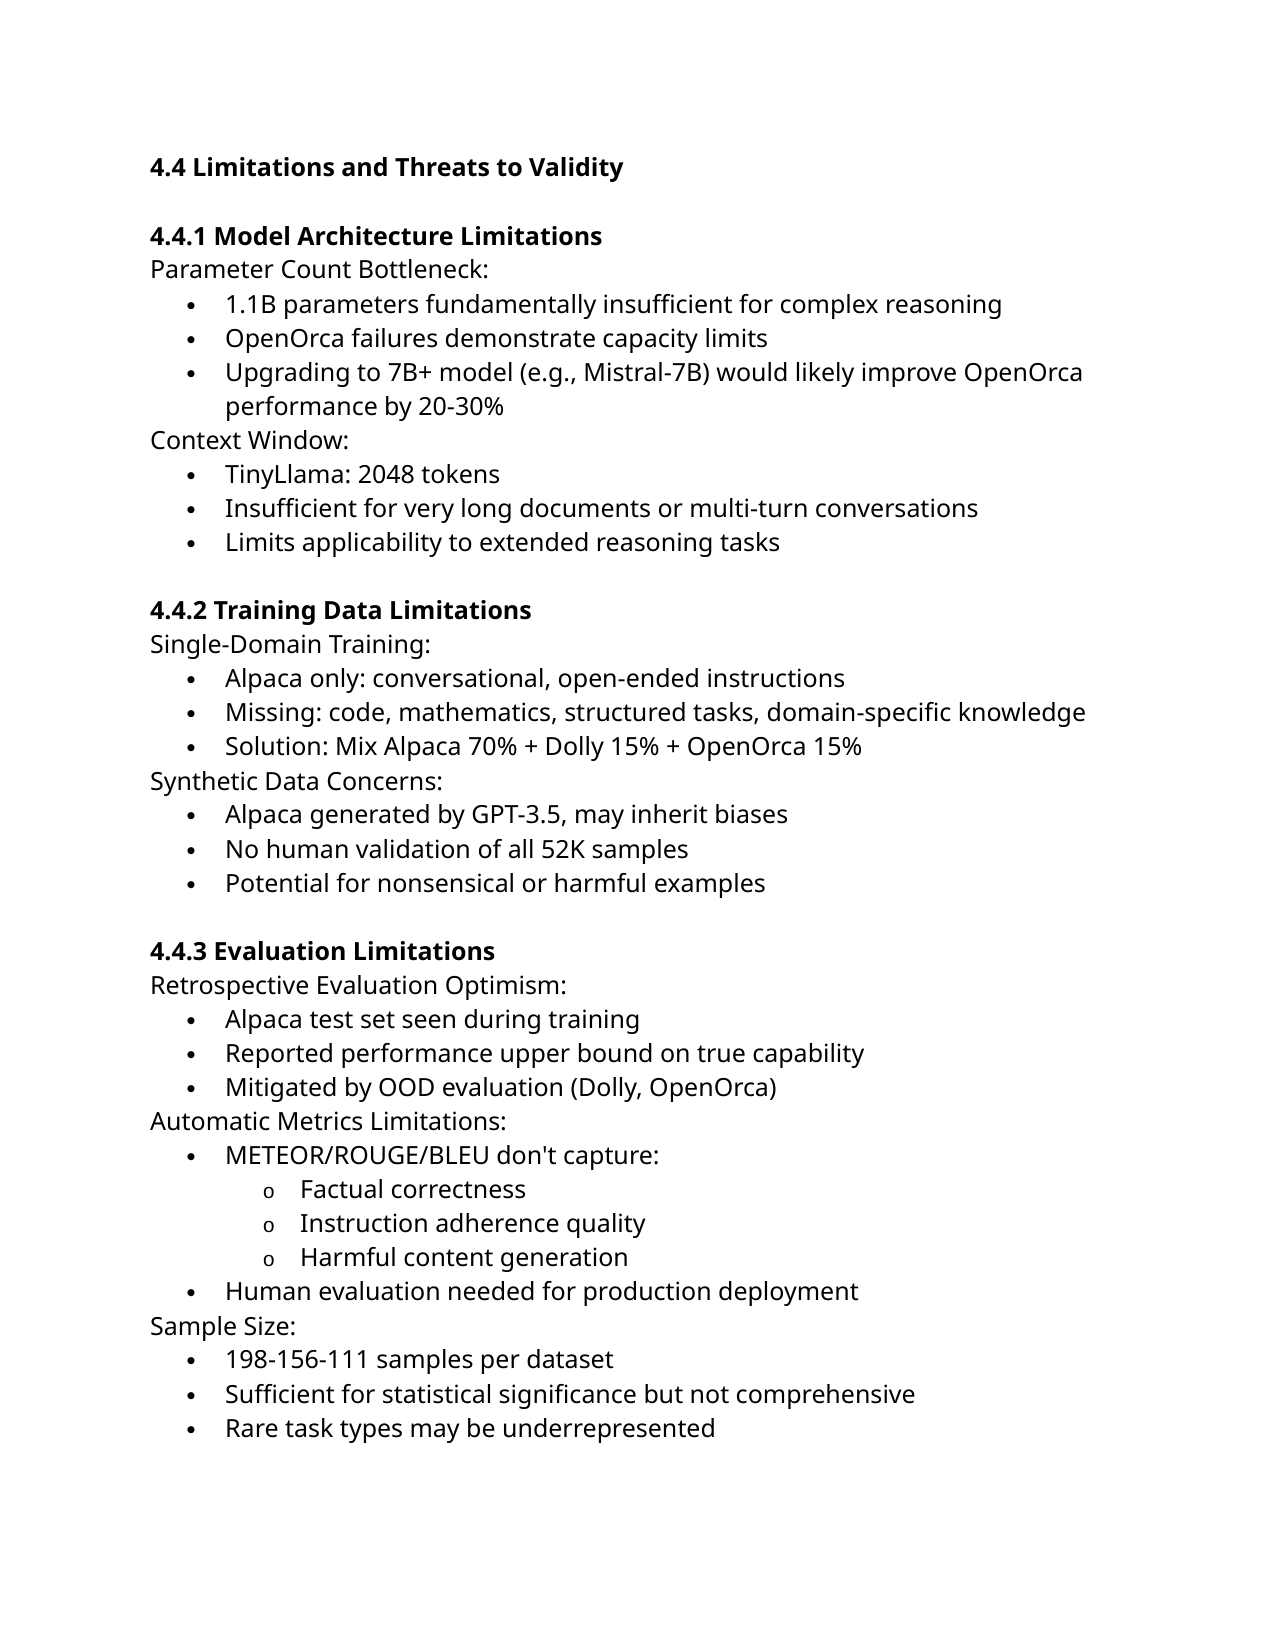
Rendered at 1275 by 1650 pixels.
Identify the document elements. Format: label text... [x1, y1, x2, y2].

list Factual correctness [262, 1172, 1125, 1206]
list Alpaca test set seen during training [187, 1002, 1125, 1036]
list Sufficient for statistical significance but not comprehensive [187, 1376, 1125, 1410]
list Instruction adherence quality [262, 1206, 1125, 1240]
list Alpaca only: conversational, open-ended instructions [187, 661, 1125, 695]
text Sample Size: [150, 1308, 1125, 1342]
text 4.4.3 Evaluation Limitations [150, 933, 1125, 967]
text Parameter Count Bottleneck: [150, 252, 1125, 286]
text Retrospective Evaluation Optimism: [150, 967, 1125, 1002]
list Limits applicability to extended reasoning tasks [187, 525, 1125, 559]
list METEOR/ROUGE/BLEU don't capture: [187, 1138, 1125, 1172]
list Mitigated by OOD evaluation (Dolly, OpenOrca) [187, 1070, 1125, 1104]
list OpenOrca failures demonstrate capacity limits [187, 320, 1125, 354]
list Solution: Mix Alpaca 70% + Dolly 15% + OpenOrca 15% [187, 729, 1125, 763]
text Automatic Metrics Limitations: [150, 1104, 1125, 1138]
list Alpaca generated by GPT-3.5, may inherit biases [187, 797, 1125, 831]
text Single-Domain Training: [150, 627, 1125, 661]
list Human evaluation needed for production deployment [187, 1274, 1125, 1308]
list No human validation of all 52K samples [187, 831, 1125, 865]
list Reported performance upper bound on true capability [187, 1036, 1125, 1070]
text Synthetic Data Concerns: [150, 763, 1125, 797]
text 4.4.2 Training Data Limitations [150, 593, 1125, 627]
list Rare task types may be underrepresented [187, 1410, 1125, 1444]
text 4.4 Limitations and Threats to Validity [150, 150, 1125, 184]
list 198-156-111 samples per dataset [187, 1342, 1125, 1376]
text 4.4.1 Model Architecture Limitations [150, 218, 1125, 252]
list Insufficient for very long documents or multi-turn conversations [187, 491, 1125, 525]
list Potential for nonsensical or harmful examples [187, 865, 1125, 899]
text Context Window: [150, 422, 1125, 457]
list Harmful content generation [262, 1240, 1125, 1274]
list 1.1B parameters fundamentally insufficient for complex reasoning [187, 286, 1125, 320]
list TinyLlama: 2048 tokens [187, 457, 1125, 491]
list Missing: code, mathematics, structured tasks, domain-specific knowledge [187, 695, 1125, 729]
list Upgrading to 7B+ model (e.g., Mistral-7B) would likely improve OpenOrca performance by 20-30% [187, 354, 1125, 422]
